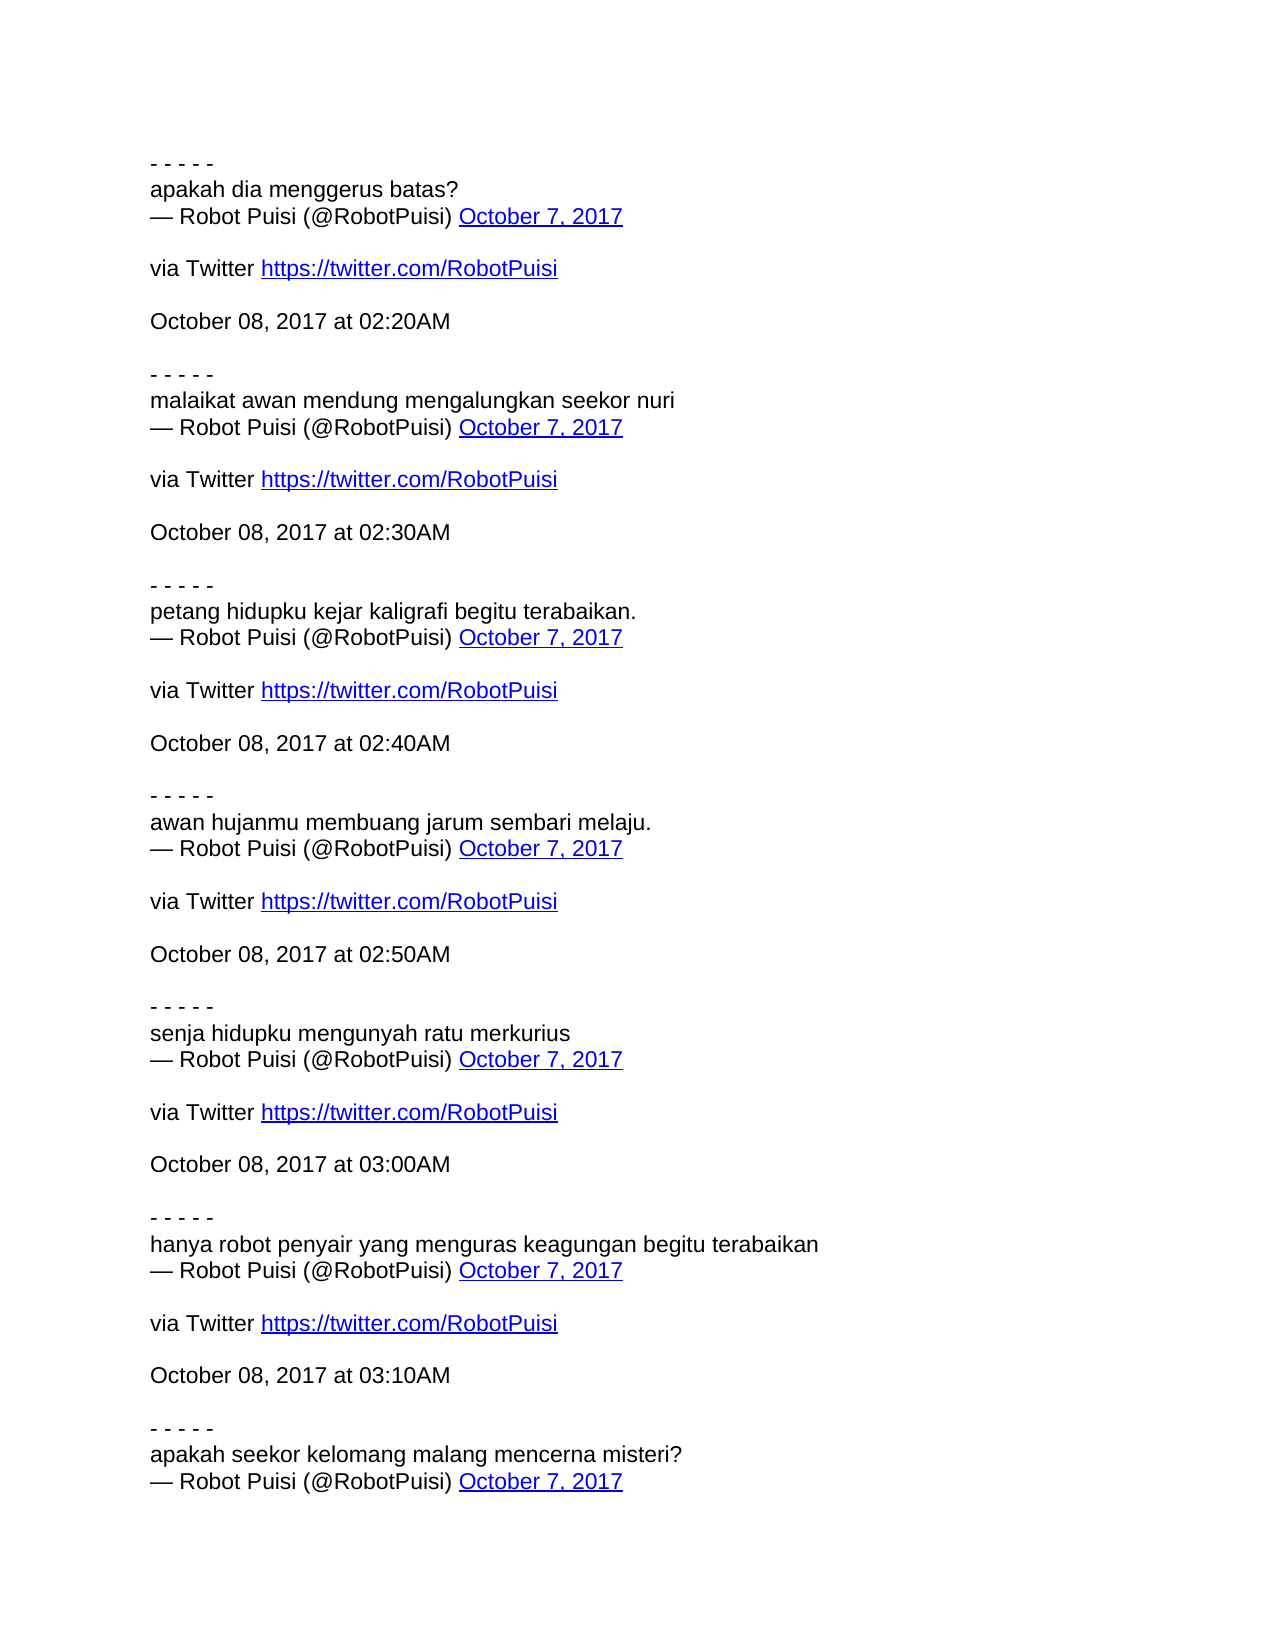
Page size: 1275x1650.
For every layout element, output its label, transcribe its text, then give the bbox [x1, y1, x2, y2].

text - - - - - [150, 361, 1125, 387]
text - - - - - [150, 993, 1125, 1020]
text October 08, 2017 at 02:40AM [150, 730, 1125, 756]
text October 08, 2017 at 02:50AM [150, 941, 1125, 967]
text - - - - - [150, 572, 1125, 598]
text October 08, 2017 at 02:30AM [150, 519, 1125, 545]
text petang hidupku kejar kaligrafi begitu terabaikan. [150, 598, 1125, 624]
text October 08, 2017 at 03:10AM [150, 1362, 1125, 1389]
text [150, 1468, 1125, 1494]
text - - - - - [150, 1415, 1125, 1441]
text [150, 1309, 1125, 1336]
text - - - - - [150, 782, 1125, 809]
text - - - - - [150, 1204, 1125, 1231]
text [150, 203, 1125, 229]
text via Twitter https://twitter.com/RobotPuisi [150, 1099, 1125, 1125]
text October 08, 2017 at 03:00AM [150, 1151, 1125, 1178]
text awan hujanmu membuang jarum sembari melaju. [150, 809, 1125, 835]
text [150, 255, 1125, 282]
text apakah dia menggerus batas? [150, 176, 1125, 203]
text - - - - - [150, 150, 1125, 176]
text via Twitter https://twitter.com/RobotPuisi [150, 888, 1125, 914]
text — Robot Puisi (@RobotPuisi) October 7, 2017 [150, 1257, 1125, 1283]
text — Robot Puisi (@RobotPuisi) October 7, 2017 [150, 1046, 1125, 1072]
text — Robot Puisi (@RobotPuisi) October 7, 2017 [150, 624, 1125, 651]
text — Robot Puisi (@RobotPuisi) October 7, 2017 [150, 413, 1125, 440]
text hanya robot penyair yang menguras keagungan begitu terabaikan [150, 1231, 1125, 1257]
text via Twitter https://twitter.com/RobotPuisi [150, 466, 1125, 493]
text — Robot Puisi (@RobotPuisi) October 7, 2017 [150, 835, 1125, 862]
text senja hidupku mengunyah ratu merkurius [150, 1020, 1125, 1046]
text October 08, 2017 at 02:20AM [150, 308, 1125, 334]
text via Twitter https://twitter.com/RobotPuisi [150, 677, 1125, 703]
text malaikat awan mendung mengalungkan seekor nuri [150, 387, 1125, 413]
text apakah seekor kelomang malang mencerna misteri? [150, 1441, 1125, 1468]
